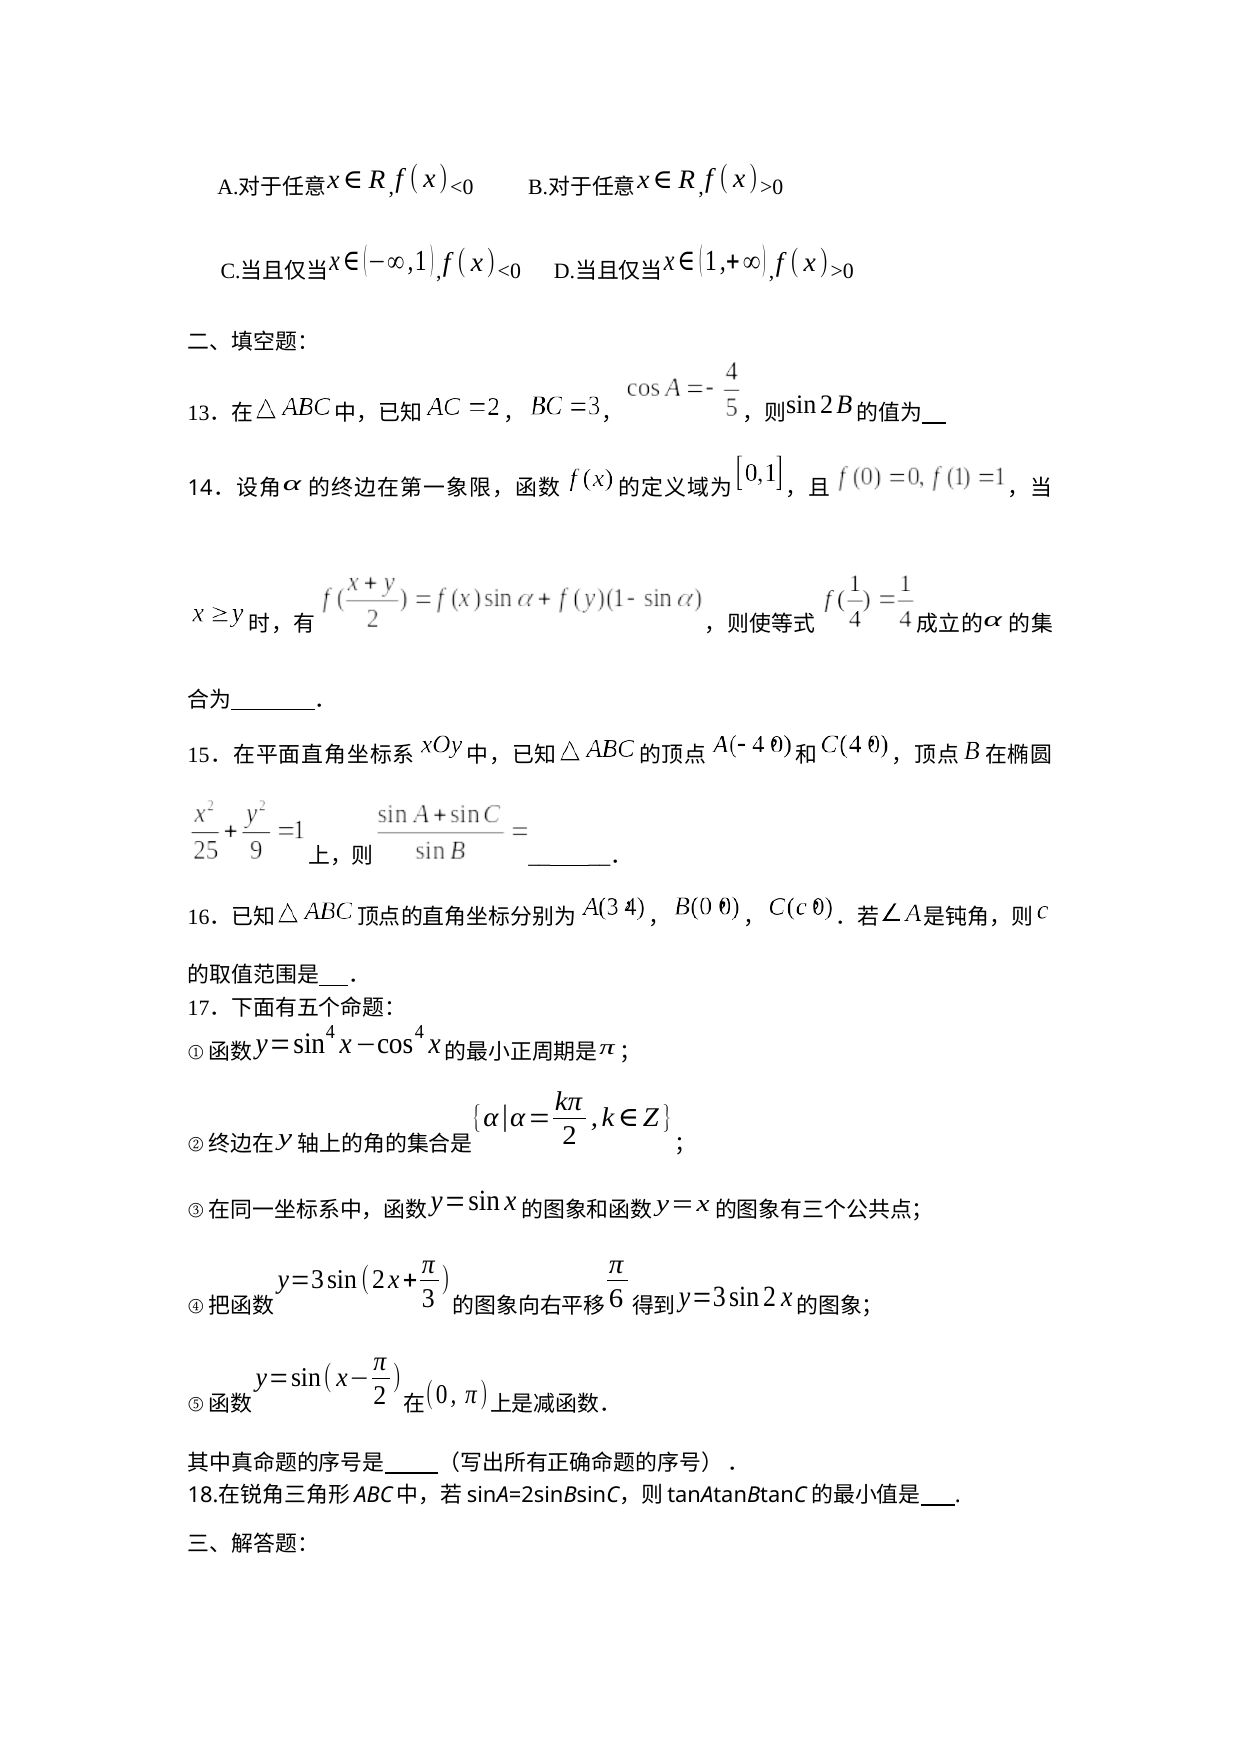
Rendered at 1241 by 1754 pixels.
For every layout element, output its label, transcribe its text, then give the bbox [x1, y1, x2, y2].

text ①函数的最小正周期是； [187, 1022, 1053, 1087]
text 14．设角的终边在第一象限，函数的定义域为，且，当时，有，则使等式成立的的集合为 ． [187, 454, 1053, 714]
text 17．下面有五个命题： [187, 989, 1053, 1022]
text 二、填空题： [187, 324, 1053, 356]
text 18.在锐角三角形ABC中，若sinA=2sinBsinC，则tanAtanBtanC的最小值是 . [187, 1477, 1053, 1509]
text ②终边在轴上的角的集合是； [187, 1087, 1053, 1184]
text ④把函数的图象向右平移得到的图象； [187, 1249, 1053, 1347]
text A.对于任意,<0 B.对于任意,>0 [187, 162, 1053, 227]
text ⑤函数在上是减函数． [187, 1347, 1053, 1444]
text 15．在平面直角坐标系中，已知的顶点和，顶点在椭圆上，则__ __． [187, 729, 1053, 892]
text 三、解答题： [187, 1525, 1053, 1558]
text 其中真命题的序号是 （写出所有正确命题的序号） ． [187, 1444, 1053, 1477]
text 13．在中，已知，，，则的值为 [187, 356, 1053, 454]
text 16．已知顶点的直角坐标分别为，，．若是钝角，则的取值范围是 ． [187, 892, 1053, 989]
text ③在同一坐标系中，函数的图象和函数的图象有三个公共点； [187, 1184, 1053, 1249]
text C.当且仅当,<0 D.当且仅当,>0 [187, 243, 1053, 308]
